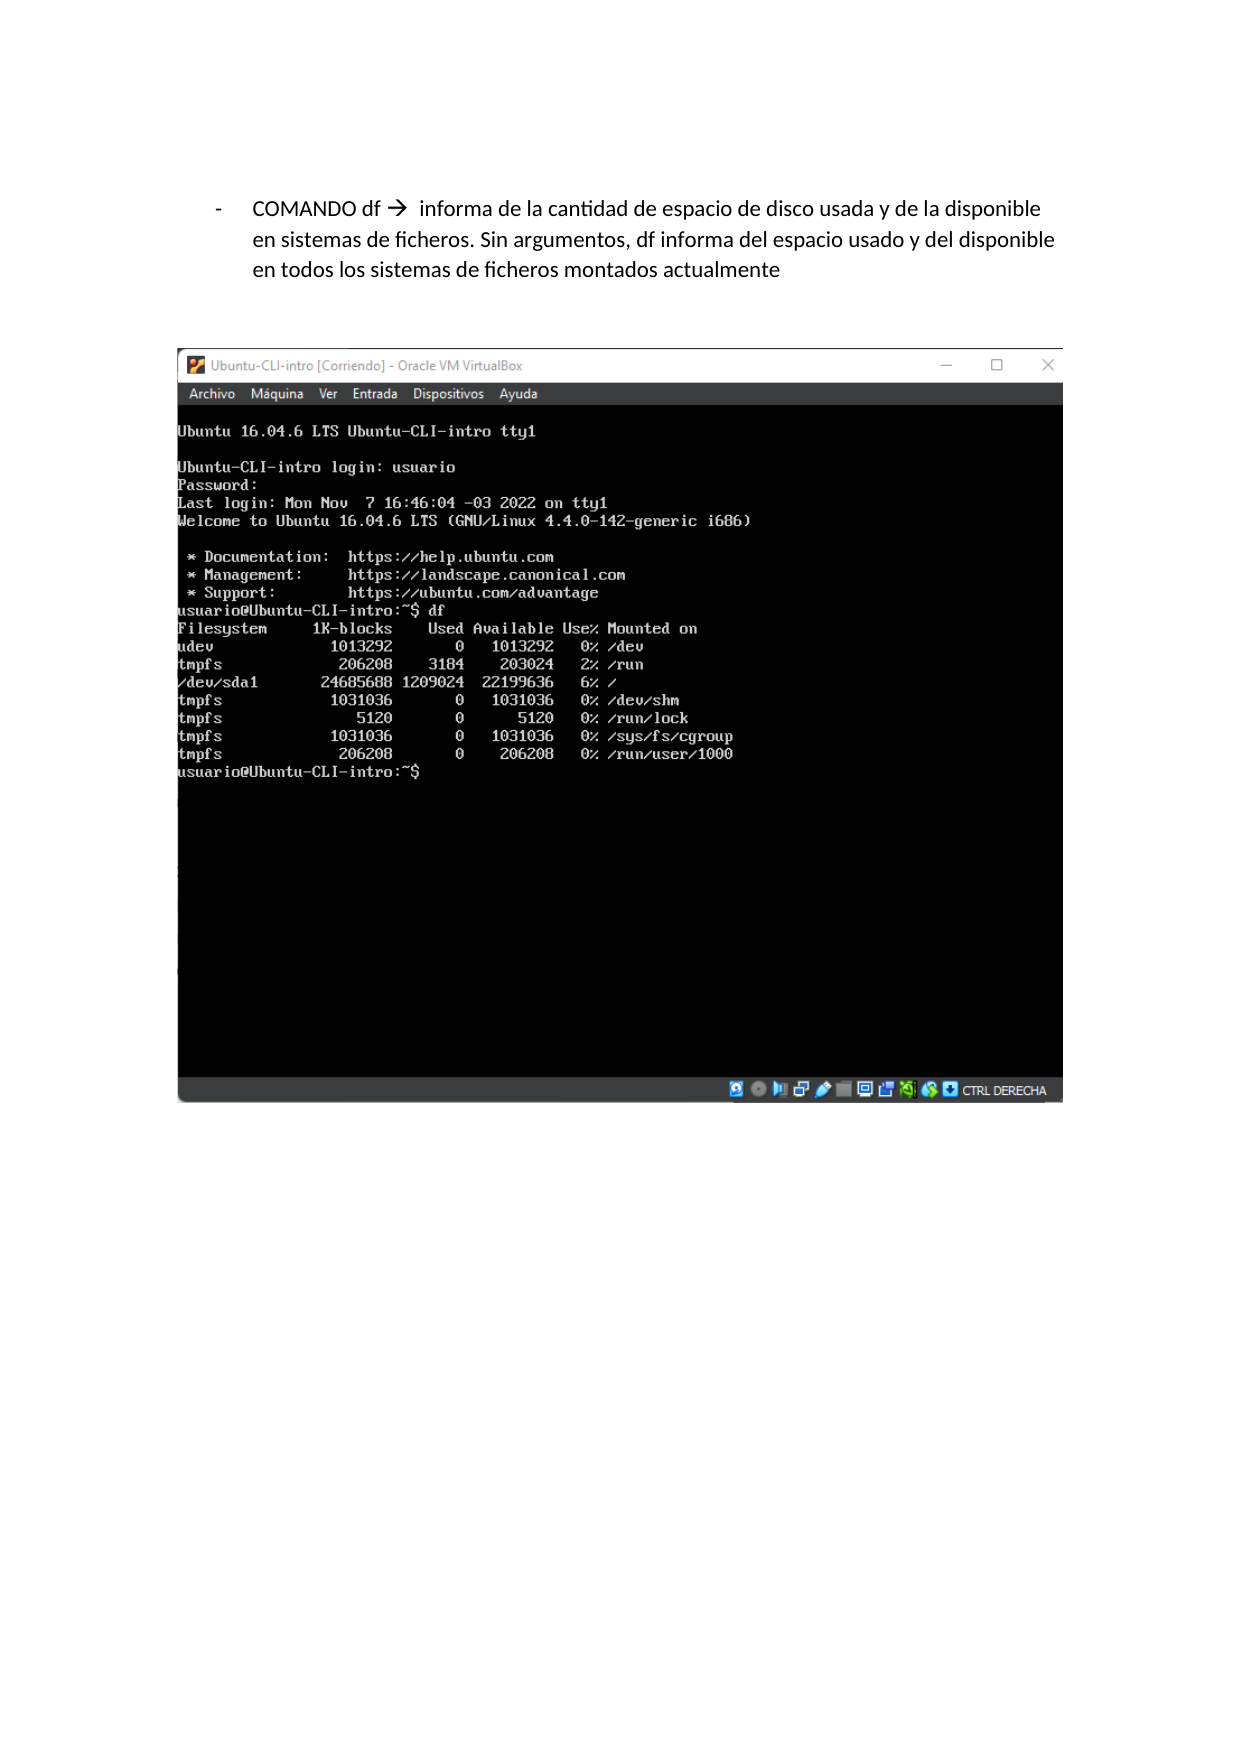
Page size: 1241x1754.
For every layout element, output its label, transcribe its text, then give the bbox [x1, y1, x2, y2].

list COMANDO df informa de la cantidad de espacio de disco usada y de la disponible en sistemas de ficheros. Sin argumentos, df informa del espacio usado y del disponible en todos los sistemas de ficheros montados actualmente [215, 194, 1063, 283]
picture [177, 348, 1063, 1103]
